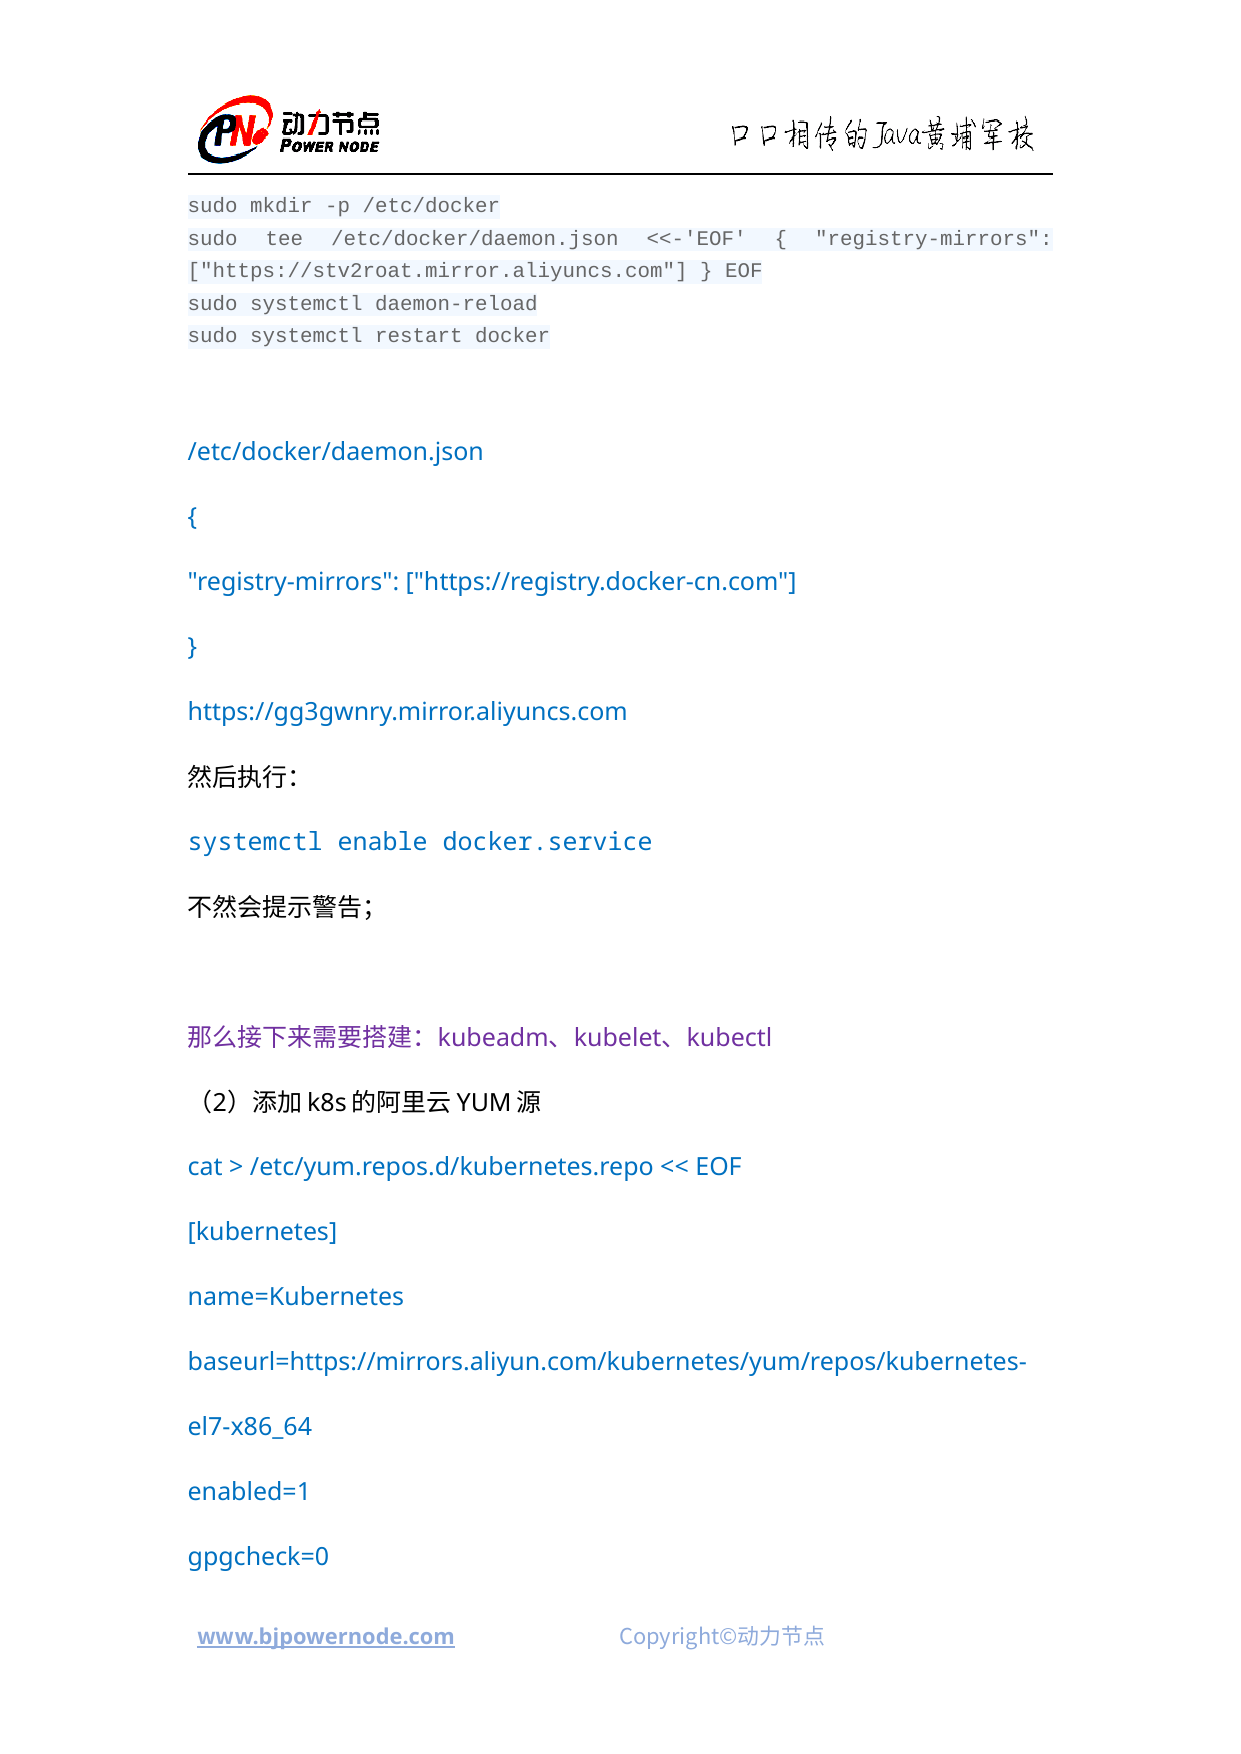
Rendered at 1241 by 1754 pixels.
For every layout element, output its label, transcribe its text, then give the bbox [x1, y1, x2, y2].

text /etc/docker/daemon.json [187, 418, 1053, 483]
text [kubernetes] [187, 1198, 1053, 1263]
text sudo systemctl daemon-reload [187, 288, 1053, 321]
text } [187, 613, 1053, 678]
text "registry-mirrors": ["https://registry.docker-cn.com"] [187, 548, 1053, 613]
text sudo tee /etc/docker/daemon.json <<-'EOF' { "registry-mirrors": ["https://stv2roat.mirror.aliyuncs.com"] } EOF [187, 223, 1053, 288]
list 添加k8s的阿里云YUM源 [187, 1068, 1053, 1133]
text sudo mkdir -p /etc/docker [187, 191, 1053, 223]
text { [187, 483, 1053, 548]
text gpgcheck=0 [187, 1523, 1053, 1588]
text systemctl enable docker.service [187, 808, 1053, 873]
text https://gg3gwnry.mirror.aliyuncs.com [187, 678, 1053, 743]
text baseurl=https://mirrors.aliyun.com/kubernetes/yum/repos/kubernetes-el7-x86_64 [187, 1328, 1053, 1458]
text 然后执行： [187, 743, 1053, 808]
picture [187, 88, 1053, 172]
text 那么接下来需要搭建：kubeadm、kubelet、kubectl [187, 1003, 1053, 1068]
text 不然会提示警告； [187, 873, 1053, 938]
text enabled=1 [187, 1458, 1053, 1523]
text sudo systemctl restart docker [187, 321, 1053, 353]
text name=Kubernetes [187, 1263, 1053, 1328]
text cat > /etc/yum.repos.d/kubernetes.repo << EOF [187, 1133, 1053, 1198]
